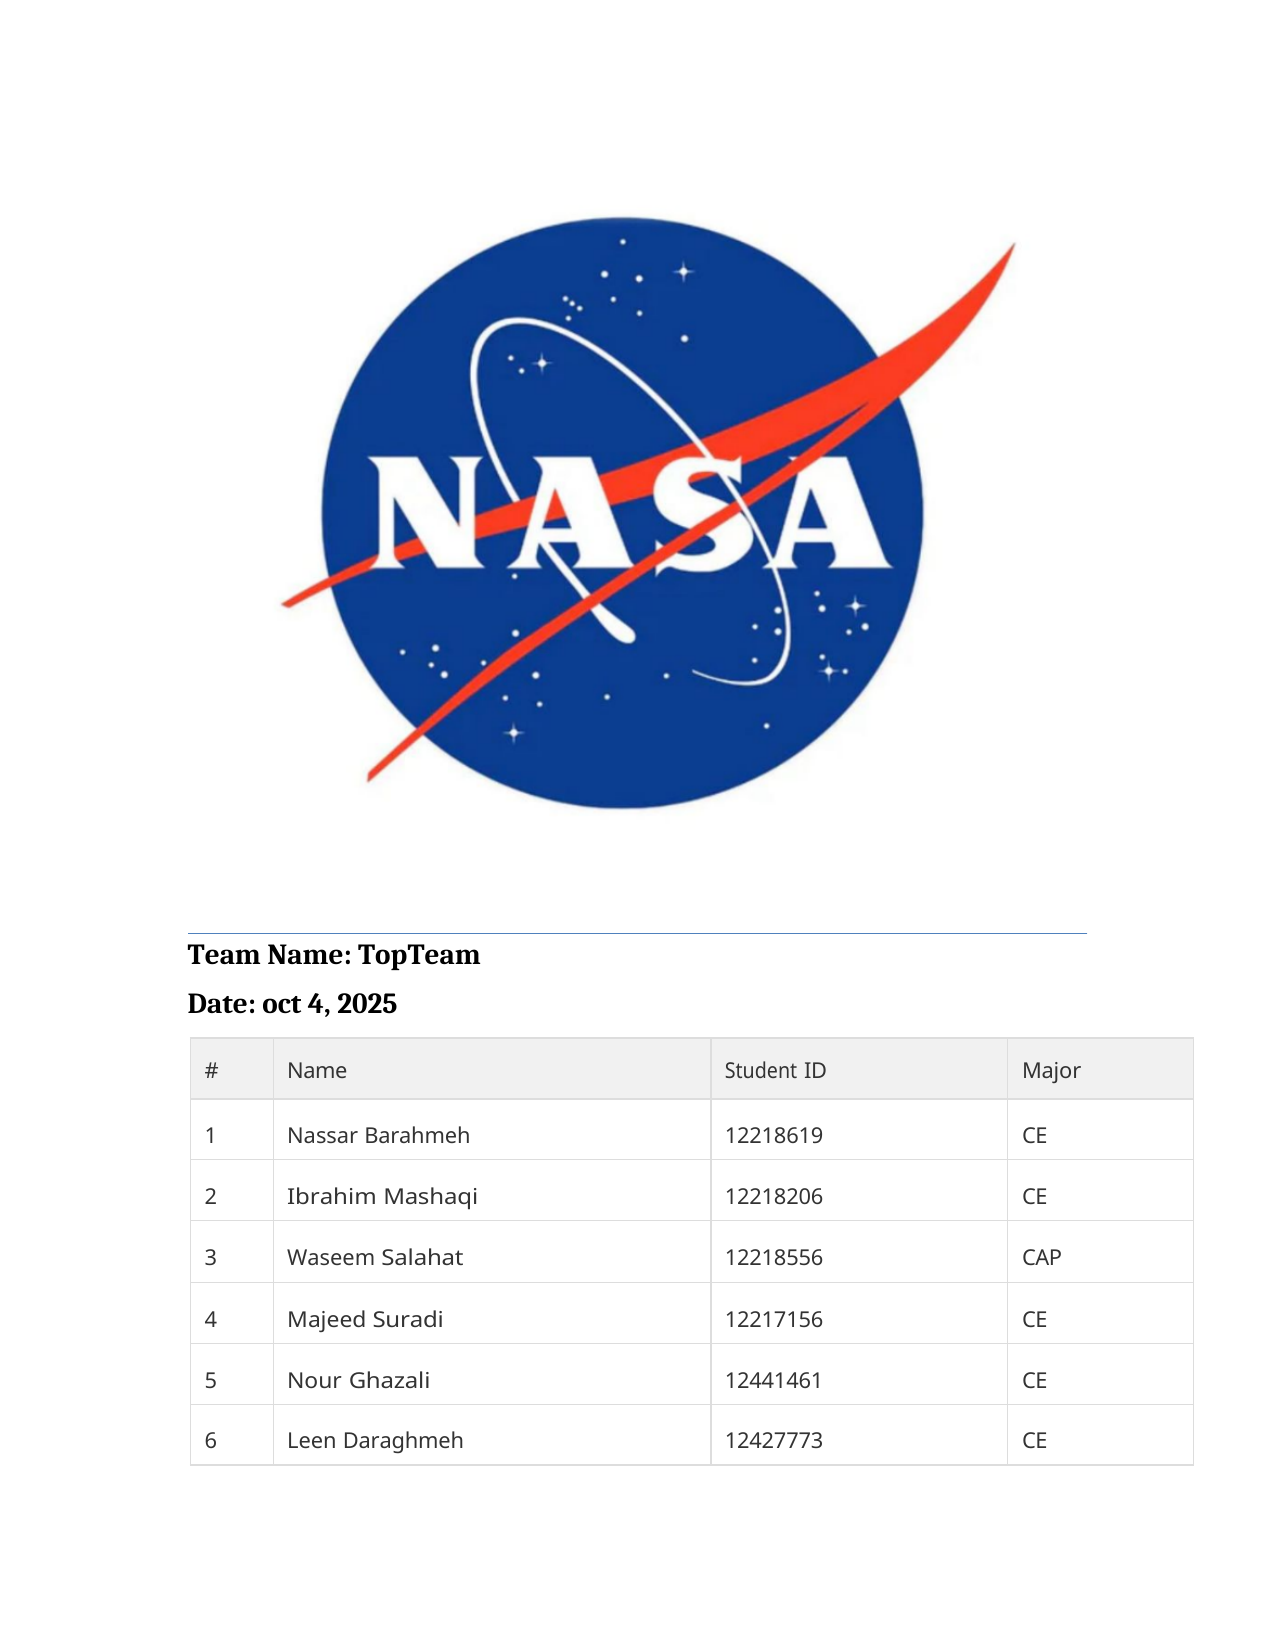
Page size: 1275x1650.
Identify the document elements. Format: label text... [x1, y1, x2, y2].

table_cell CE [1008, 1405, 1193, 1464]
table_cell 12217156 [712, 1283, 1007, 1343]
table_cell CAP [1008, 1221, 1193, 1282]
table_cell Leen Daraghmeh [274, 1405, 710, 1464]
table_cell CE [1008, 1100, 1193, 1159]
table_cell 12218619 [712, 1100, 1007, 1159]
table_cell CE [1008, 1344, 1193, 1403]
text Team Name: TopTeam [187, 938, 1087, 972]
table_cell CE [1008, 1160, 1193, 1219]
table_cell 4 [191, 1283, 273, 1343]
table_header # [191, 1039, 273, 1098]
table_cell 1 [191, 1100, 273, 1159]
table_cell Waseem Salahat [274, 1221, 710, 1282]
table_cell 12441461 [712, 1344, 1007, 1403]
picture [217, 221, 1058, 814]
table_cell Nour Ghazali [274, 1344, 710, 1403]
table_cell 6 [191, 1405, 273, 1464]
table_cell Nassar Barahmeh [274, 1100, 710, 1159]
table_cell 12218206 [712, 1160, 1007, 1219]
table_cell 3 [191, 1221, 273, 1282]
table_header Major [1008, 1039, 1193, 1098]
table_cell 12218556 [712, 1221, 1007, 1282]
text Date: oct 4, 2025 [187, 988, 1087, 1021]
table_cell 12427773 [712, 1405, 1007, 1464]
table_header Student ID [712, 1039, 1007, 1098]
table_cell 2 [191, 1160, 273, 1219]
table_cell CE [1008, 1283, 1193, 1343]
table_cell Majeed Suradi [274, 1283, 710, 1343]
table_header Name [274, 1039, 710, 1098]
table_cell Ibrahim Mashaqi [274, 1160, 710, 1219]
table_cell 5 [191, 1344, 273, 1403]
